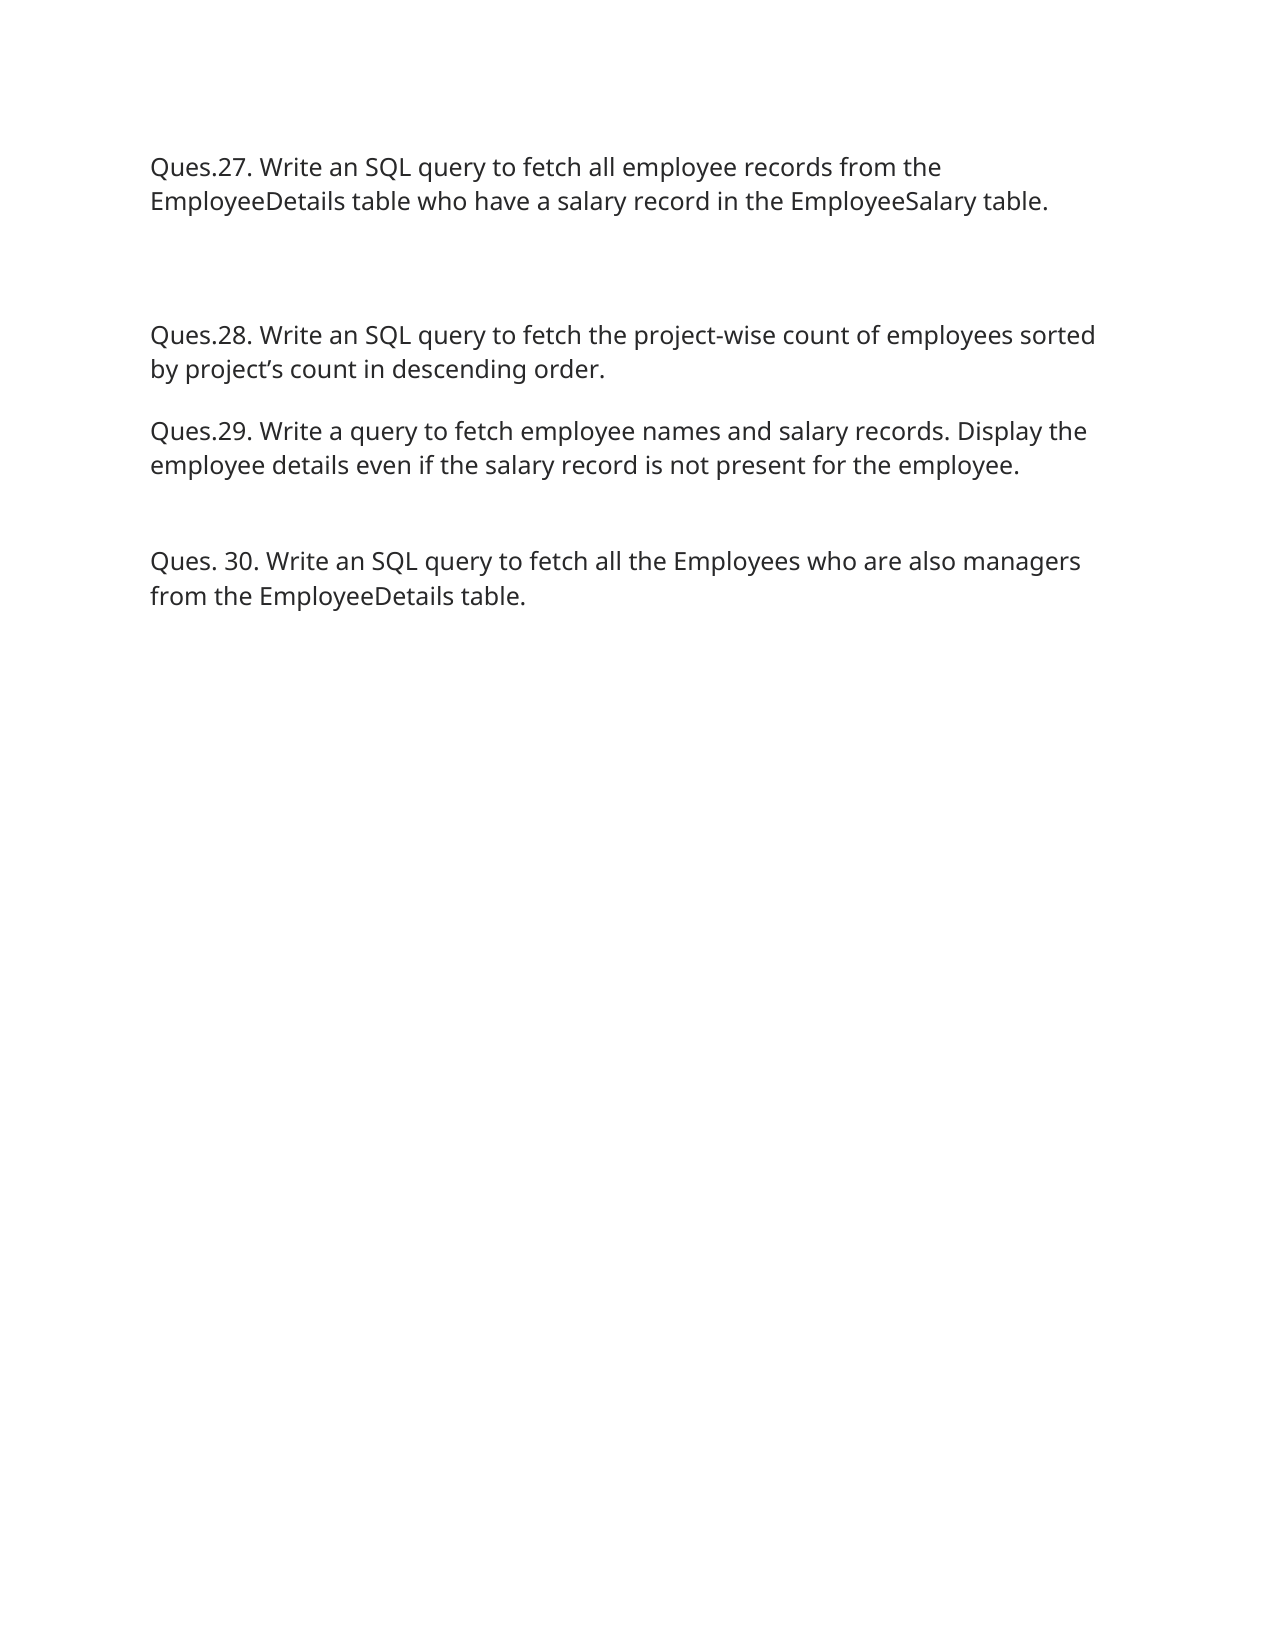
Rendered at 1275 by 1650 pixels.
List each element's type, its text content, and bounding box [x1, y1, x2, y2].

text Ques.29. Write a query to fetch employee names and salary records. Display the employee details even if the salary record is not present for the employee. [150, 414, 1125, 510]
text Ques.28. Write an SQL query to fetch the project-wise count of employees sorted by project’s count in descending order. [150, 318, 1125, 414]
text Ques. 30. Write an SQL query to fetch all the Employees who are also managers from the EmployeeDetails table. [150, 510, 1125, 612]
text Ques.27. Write an SQL query to fetch all employee records from the EmployeeDetails table who have a salary record in the EmployeeSalary table. [150, 150, 1125, 246]
